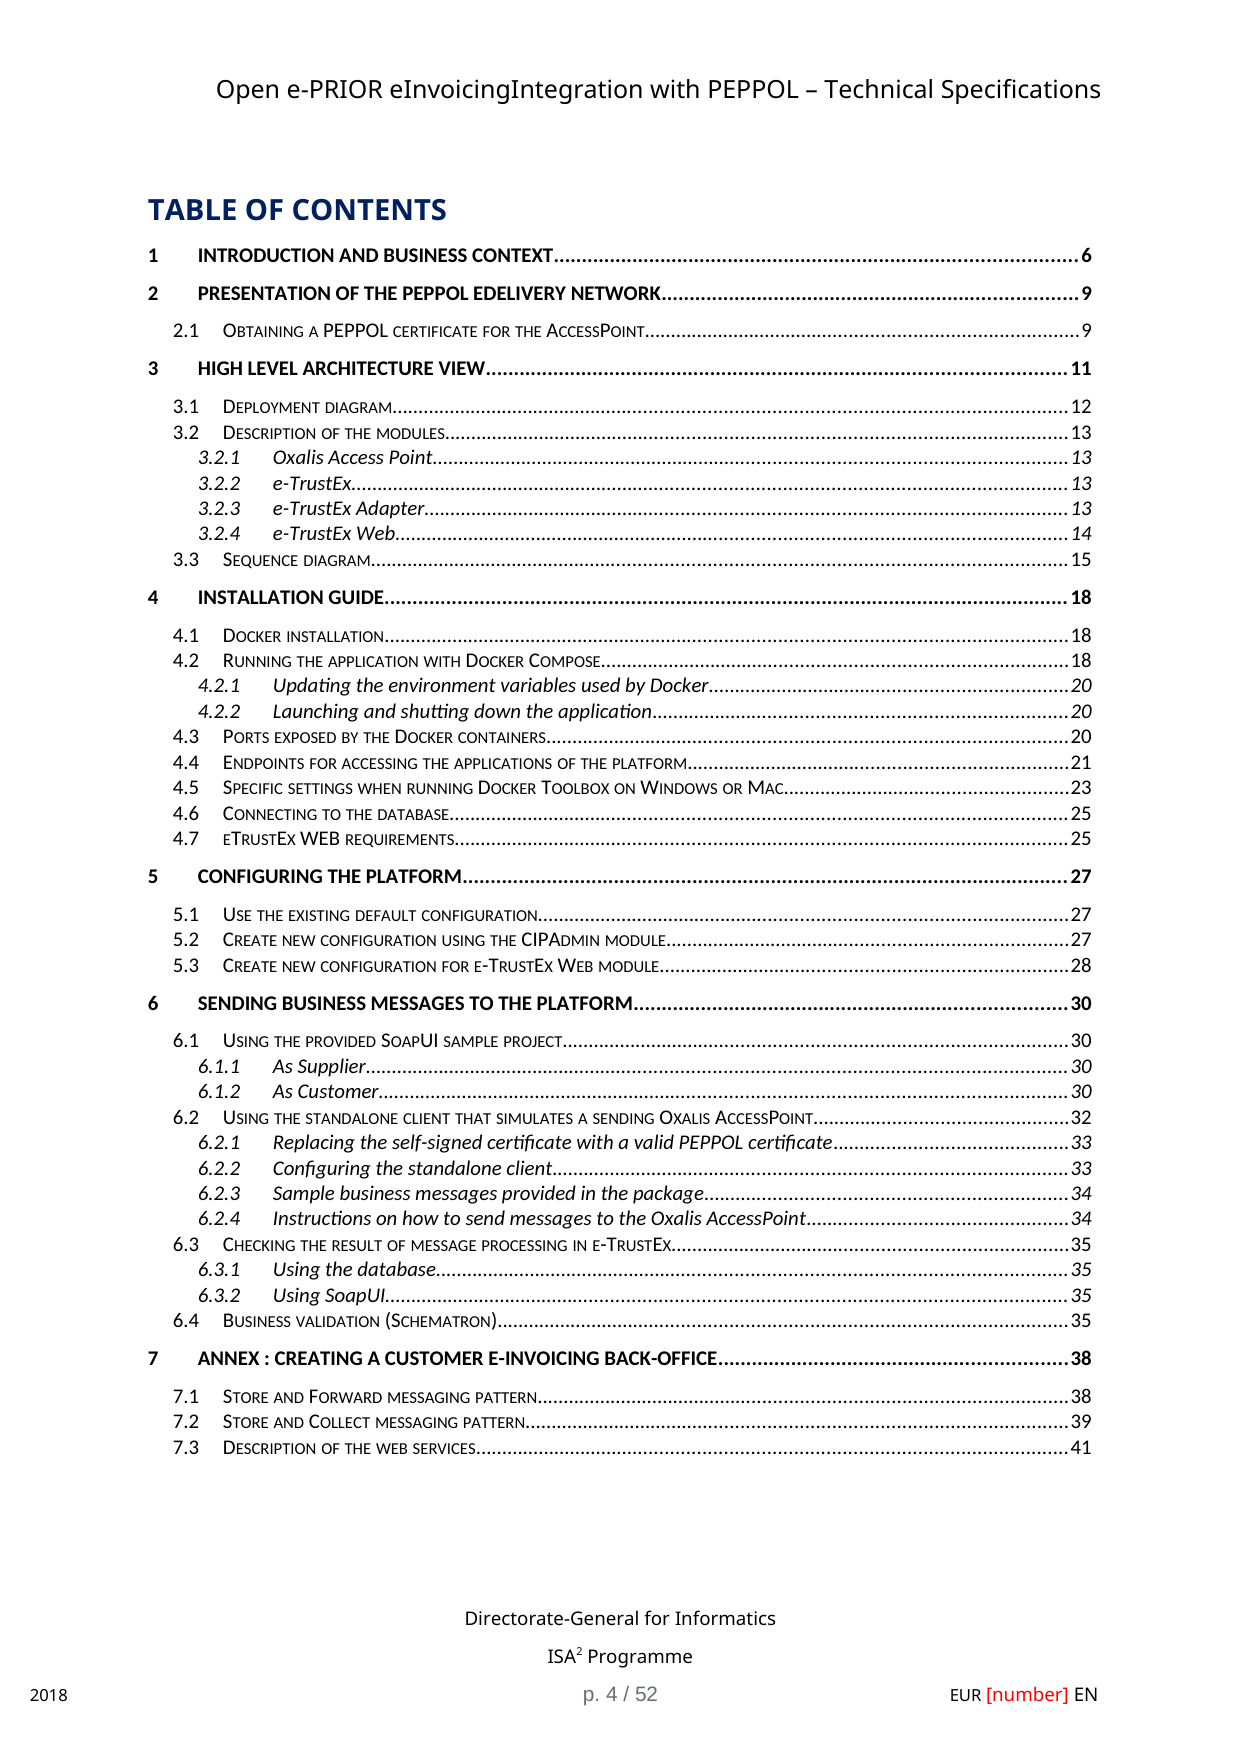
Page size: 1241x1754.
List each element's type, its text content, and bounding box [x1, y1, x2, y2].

text 6 Sending business messages to the platform 30 [148, 990, 1092, 1015]
text 4.4 Endpoints for accessing the applications of the platform 21 [173, 749, 1092, 774]
text 7.2 Store and Collect messaging pattern 39 [173, 1408, 1092, 1434]
text 6.2.1 Replacing the self-signed certificate with a valid PEPPOL certificate 33 [198, 1129, 1092, 1155]
text 6.2.2 Configuring the standalone client 33 [198, 1155, 1092, 1180]
text 5.1 Use the existing default configuration 27 [173, 901, 1092, 926]
text 3.2.1 Oxalis Access Point 13 [198, 444, 1092, 470]
text 6.3.1 Using the database 35 [198, 1256, 1092, 1282]
text 4.2 Running the application with Docker Compose 18 [173, 647, 1092, 673]
text 3.2.2 e-TrustEx 13 [198, 470, 1092, 495]
text 6.4 Business validation (Schematron) 35 [173, 1307, 1092, 1333]
text 7.3 Description of the web services 41 [173, 1434, 1092, 1459]
text 6.3 Checking the result of message processing in e-TrustEx 35 [173, 1231, 1092, 1256]
text 5 Configuring the platform 27 [148, 863, 1092, 888]
text 4.5 Specific settings when running Docker Toolbox on Windows or Mac 23 [173, 774, 1092, 800]
text 7 Annex : Creating a customer e-Invoicing back-office 38 [148, 1345, 1092, 1371]
text 4.6 Connecting to the database 25 [173, 800, 1092, 825]
text 3.3 Sequence diagram 15 [173, 546, 1092, 571]
text 2 Presentation of the PEPPOL eDelivery network 9 [148, 280, 1092, 305]
text 6.1.1 As Supplier 30 [198, 1053, 1092, 1078]
text 3 High level architecture view 11 [148, 356, 1092, 381]
text 2.1 Obtaining a PEPPOL certificate for the AccessPoint 9 [173, 318, 1092, 343]
text 4.2.2 Launching and shutting down the application 20 [198, 698, 1092, 723]
text 6.2.4 Instructions on how to send messages to the Oxalis AccessPoint 34 [198, 1206, 1092, 1231]
text 4.7 eTrustEx WEB requirements 25 [173, 825, 1092, 851]
text 4.3 Ports exposed by the Docker containers 20 [173, 723, 1092, 749]
subtitle TABLE OF CONTENTS [148, 190, 1092, 229]
text 3.2.3 e-TrustEx Adapter 13 [198, 495, 1092, 521]
text 3.1 Deployment diagram 12 [173, 393, 1092, 419]
text 5.2 Create new configuration using the CIPAdmin module 27 [173, 926, 1092, 952]
text 4.1 Docker installation 18 [173, 622, 1092, 647]
text 3.2 Description of the modules 13 [173, 419, 1092, 444]
text 6.1.2 As Customer 30 [198, 1078, 1092, 1104]
text 1 Introduction and business context 6 [148, 242, 1092, 267]
text 6.3.2 Using SoapUI 35 [198, 1282, 1092, 1307]
text 6.2 Using the standalone client that simulates a sending Oxalis AccessPoint 32 [173, 1104, 1092, 1129]
text 7.1 Store and Forward messaging pattern 38 [173, 1383, 1092, 1408]
text 6.2.3 Sample business messages provided in the package 34 [198, 1180, 1092, 1206]
text 4 Installation guide 18 [148, 584, 1092, 609]
text 4.2.1 Updating the environment variables used by Docker 20 [198, 673, 1092, 698]
text 5.3 Create new configuration for e-TrustEx Web module 28 [173, 952, 1092, 977]
text 3.2.4 e-TrustEx Web 14 [198, 521, 1092, 546]
text 6.1 Using the provided SoapUI sample project 30 [173, 1028, 1092, 1053]
